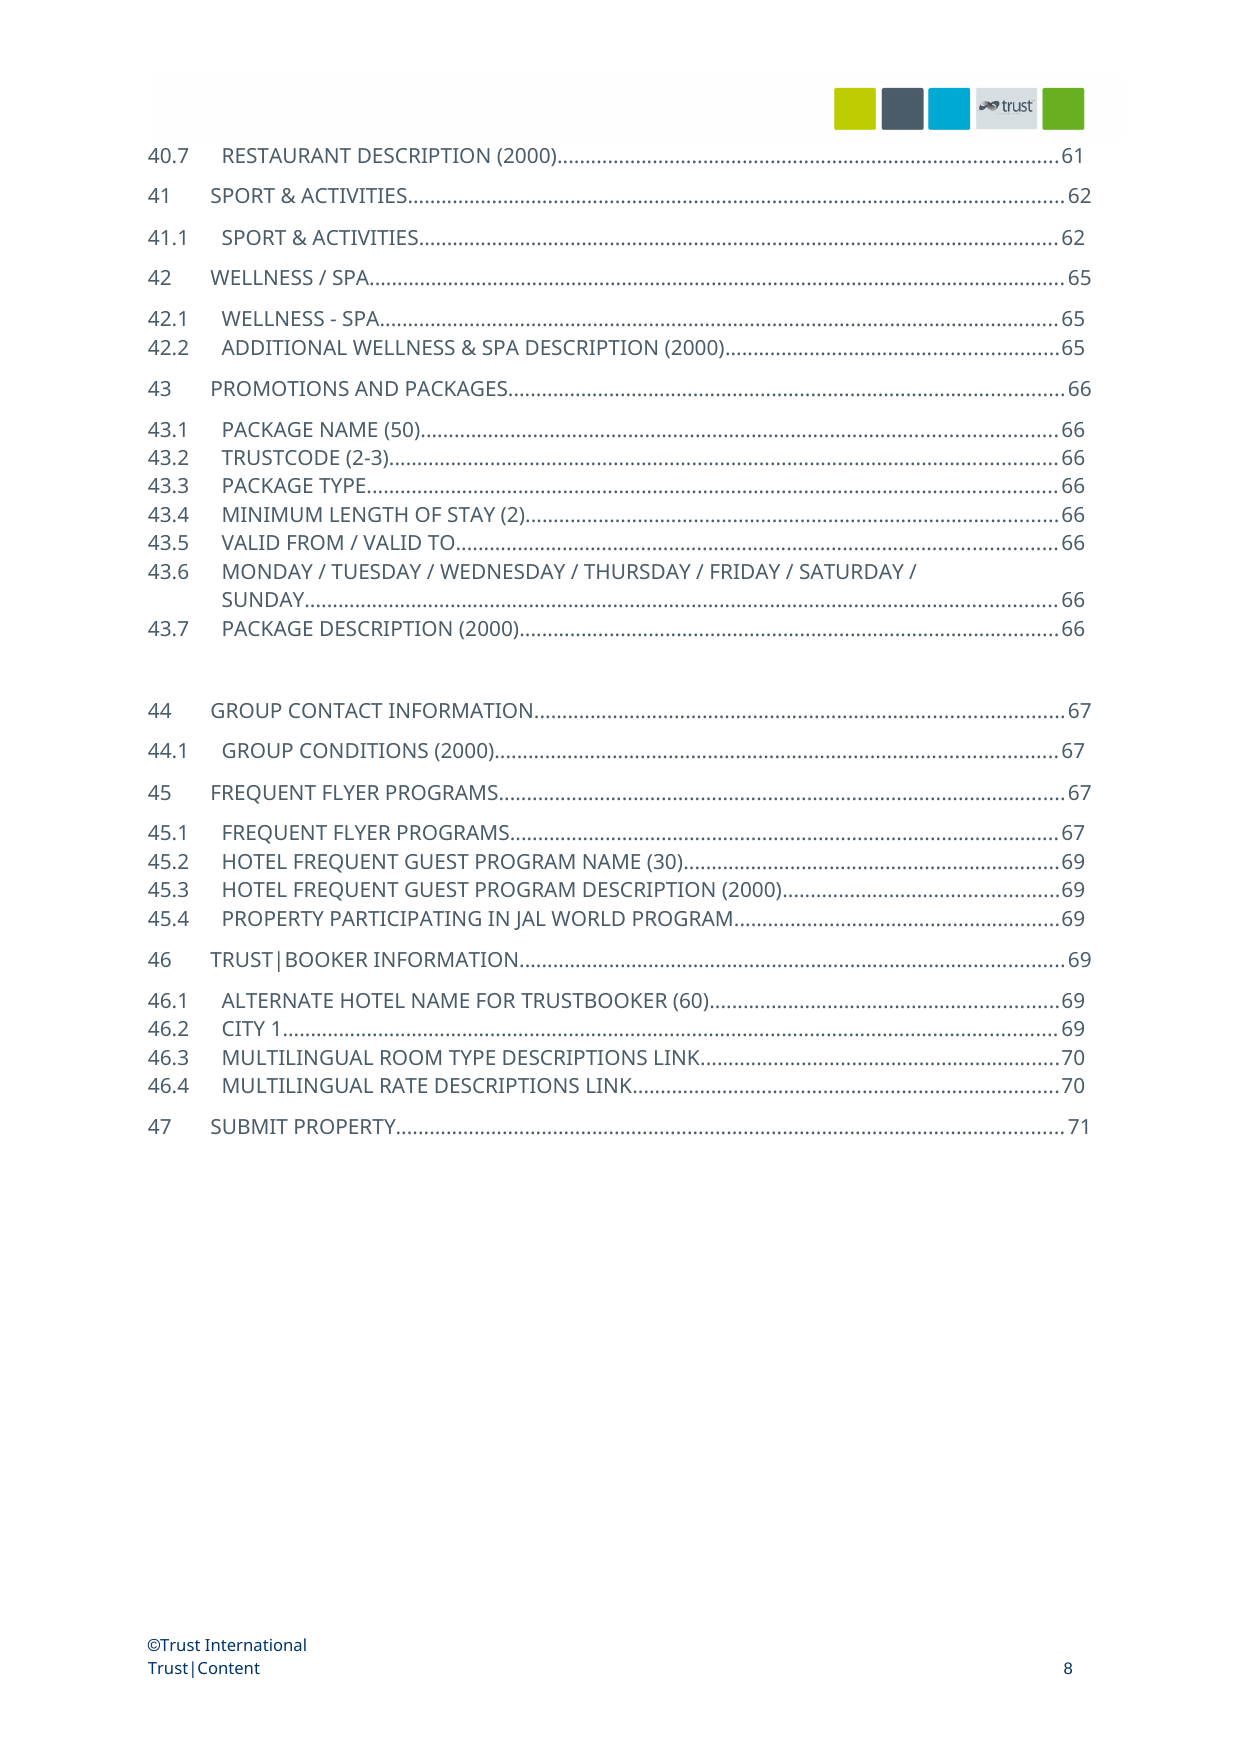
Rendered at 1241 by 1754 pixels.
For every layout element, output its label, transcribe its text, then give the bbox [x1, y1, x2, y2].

text 43.4 Minimum length of stay (2) 66 [148, 500, 1125, 528]
text 45 FREQUENT FLYER PROGRAMS 67 [148, 778, 1125, 806]
text 46.1 Alternate Hotel Name for TrustBooker (60) 69 [148, 986, 1125, 1014]
text 45.3 Hotel frequent guest program description (2000) 69 [148, 875, 1125, 904]
text 45.4 Property participating in JAL World Program 69 [148, 904, 1125, 932]
text 46.2 City 1 69 [148, 1014, 1125, 1043]
text 42 WELLNESS / SPA 65 [148, 263, 1125, 292]
text 45.1 Frequent Flyer Programs 67 [148, 818, 1125, 847]
text 41 SPORT & ACTIVITIES 62 [148, 182, 1125, 210]
text Sunday 66 [148, 585, 1125, 614]
text 46.4 Multilingual Rate Descriptions link 70 [148, 1071, 1125, 1099]
text 43.7 Package description (2000) 66 [148, 614, 1125, 642]
text 43.2 TrustCode (2-3) 66 [148, 443, 1125, 472]
text 45.2 Hotel frequent guest program name (30) 69 [148, 847, 1125, 875]
text 41.1 Sport & activities 62 [148, 223, 1125, 251]
text 43.1 Package name (50) 66 [148, 415, 1125, 443]
text 44 GROUP CONTACT INFORMATION 67 [148, 696, 1125, 724]
text 46.3 Multilingual Room Type Descriptions link 70 [148, 1043, 1125, 1071]
text 46 Trust|BOOKER Information 69 [148, 945, 1125, 973]
text 43.5 valid from / valid to 66 [148, 528, 1125, 557]
text 47 Submit property 71 [148, 1112, 1125, 1140]
text 40.7 Restaurant description (2000) 61 [148, 141, 1125, 169]
text 43.3 Package type 66 [148, 472, 1125, 500]
text 43 PROMOTIONS and PACKAGES 66 [148, 374, 1125, 402]
text 42.2 Additional Wellness & Spa description (2000) 65 [148, 333, 1125, 361]
picture [147, 75, 1125, 141]
text 44.1 Group conditions (2000) 67 [148, 737, 1125, 765]
text 43.6 Monday / Tuesday / Wednesday / Thursday / Friday / Saturday / [148, 557, 1125, 585]
text 42.1 Wellness - Spa 65 [148, 304, 1125, 333]
